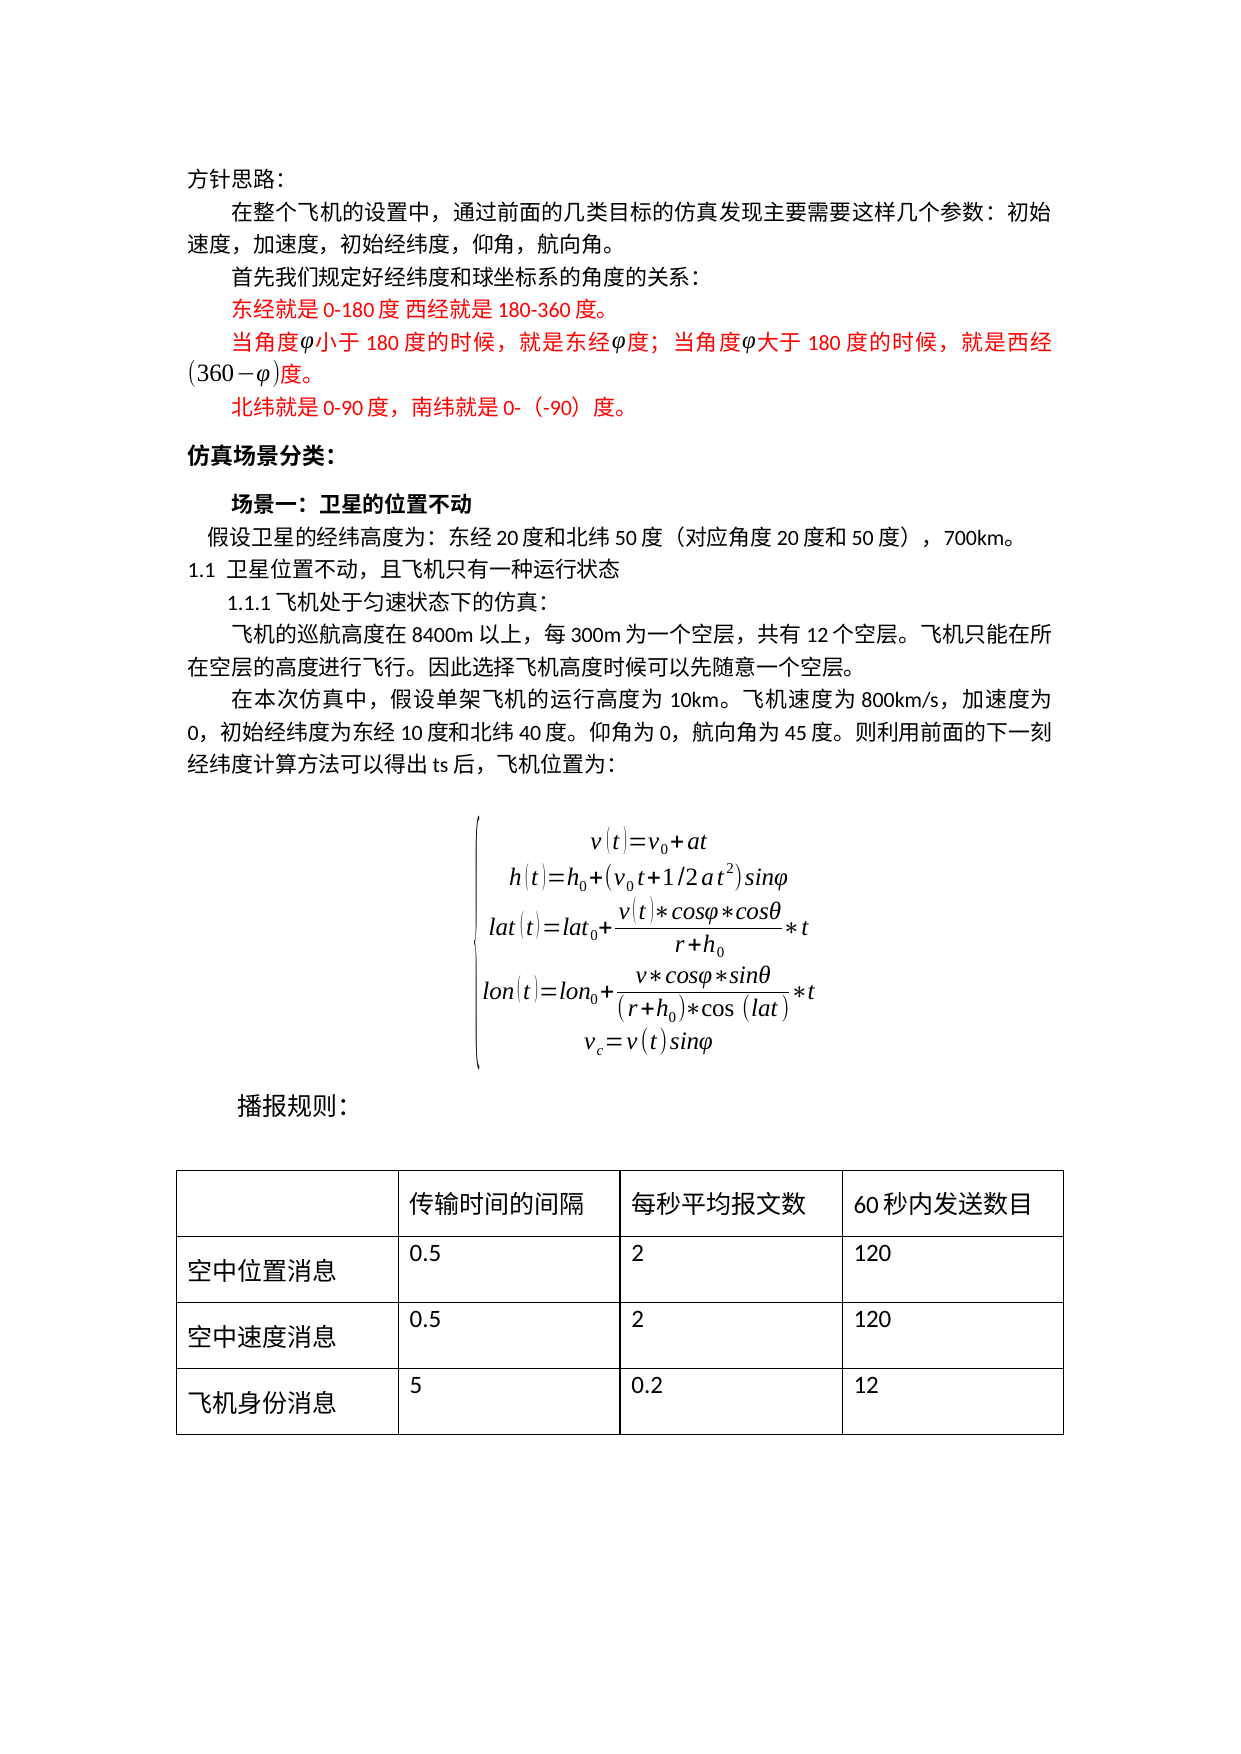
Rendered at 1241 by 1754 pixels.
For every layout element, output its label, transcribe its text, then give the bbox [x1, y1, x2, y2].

table_header [177, 1171, 398, 1236]
table_cell 空中速度消息 [177, 1303, 398, 1368]
text 北纬就是0-90度，南纬就是0-（-90）度。 [187, 389, 1053, 422]
table_cell 空中位置消息 [177, 1237, 398, 1302]
text 在整个飞机的设置中，通过前面的几类目标的仿真发现主要需要这样几个参数：初始速度，加速度，初始经纬度，仰角，航向角。 [187, 194, 1053, 259]
table_cell 2 [621, 1303, 842, 1368]
table_cell 飞机身份消息 [177, 1369, 398, 1434]
table_cell 0.5 [399, 1303, 619, 1368]
table_header 60秒内发送数目 [843, 1171, 1063, 1236]
list 播报规则： [187, 1072, 1053, 1169]
text 方针思路： [187, 162, 1053, 194]
table_header 每秒平均报文数 [621, 1171, 842, 1236]
table_cell 0.5 [399, 1237, 619, 1302]
list 在本次仿真中，假设单架飞机的运行高度为10km。飞机速度为800km/s，加速度为0，初始经纬度为东经10度和北纬40度。仰角为0，航向角为45度。则利用前面的下一刻经纬度计算方法可以得出ts后，飞机位置为： [187, 682, 1053, 779]
text 当角度小于180度的时候，就是东经度；当角度大于180度的时候，就是西经度。 [187, 324, 1053, 389]
text 东经就是0-180度 西经就是180-360度。 [187, 292, 1053, 324]
list 卫星位置不动，且飞机只有一种运行状态 [187, 552, 1053, 584]
text 假设卫星的经纬高度为：东经20度和北纬50度（对应角度20度和50度），700km。 [187, 519, 1053, 552]
table_cell 0.2 [621, 1369, 842, 1434]
list 飞机的巡航高度在8400m以上，每300m为一个空层，共有12个空层。飞机只能在所在空层的高度进行飞行。因此选择飞机高度时候可以先随意一个空层。 [187, 617, 1053, 682]
text 首先我们规定好经纬度和球坐标系的角度的关系： [187, 259, 1053, 292]
table_cell 120 [843, 1303, 1063, 1368]
list 1.1.1飞机处于匀速状态下的仿真： [227, 584, 1053, 617]
table_cell 12 [843, 1369, 1063, 1434]
text 仿真场景分类： [187, 422, 1053, 487]
table_header 传输时间的间隔 [399, 1171, 619, 1236]
table_cell 2 [621, 1237, 842, 1302]
text 场景一：卫星的位置不动 [187, 487, 1053, 519]
table_cell 120 [843, 1237, 1063, 1302]
table_cell 5 [399, 1369, 619, 1434]
